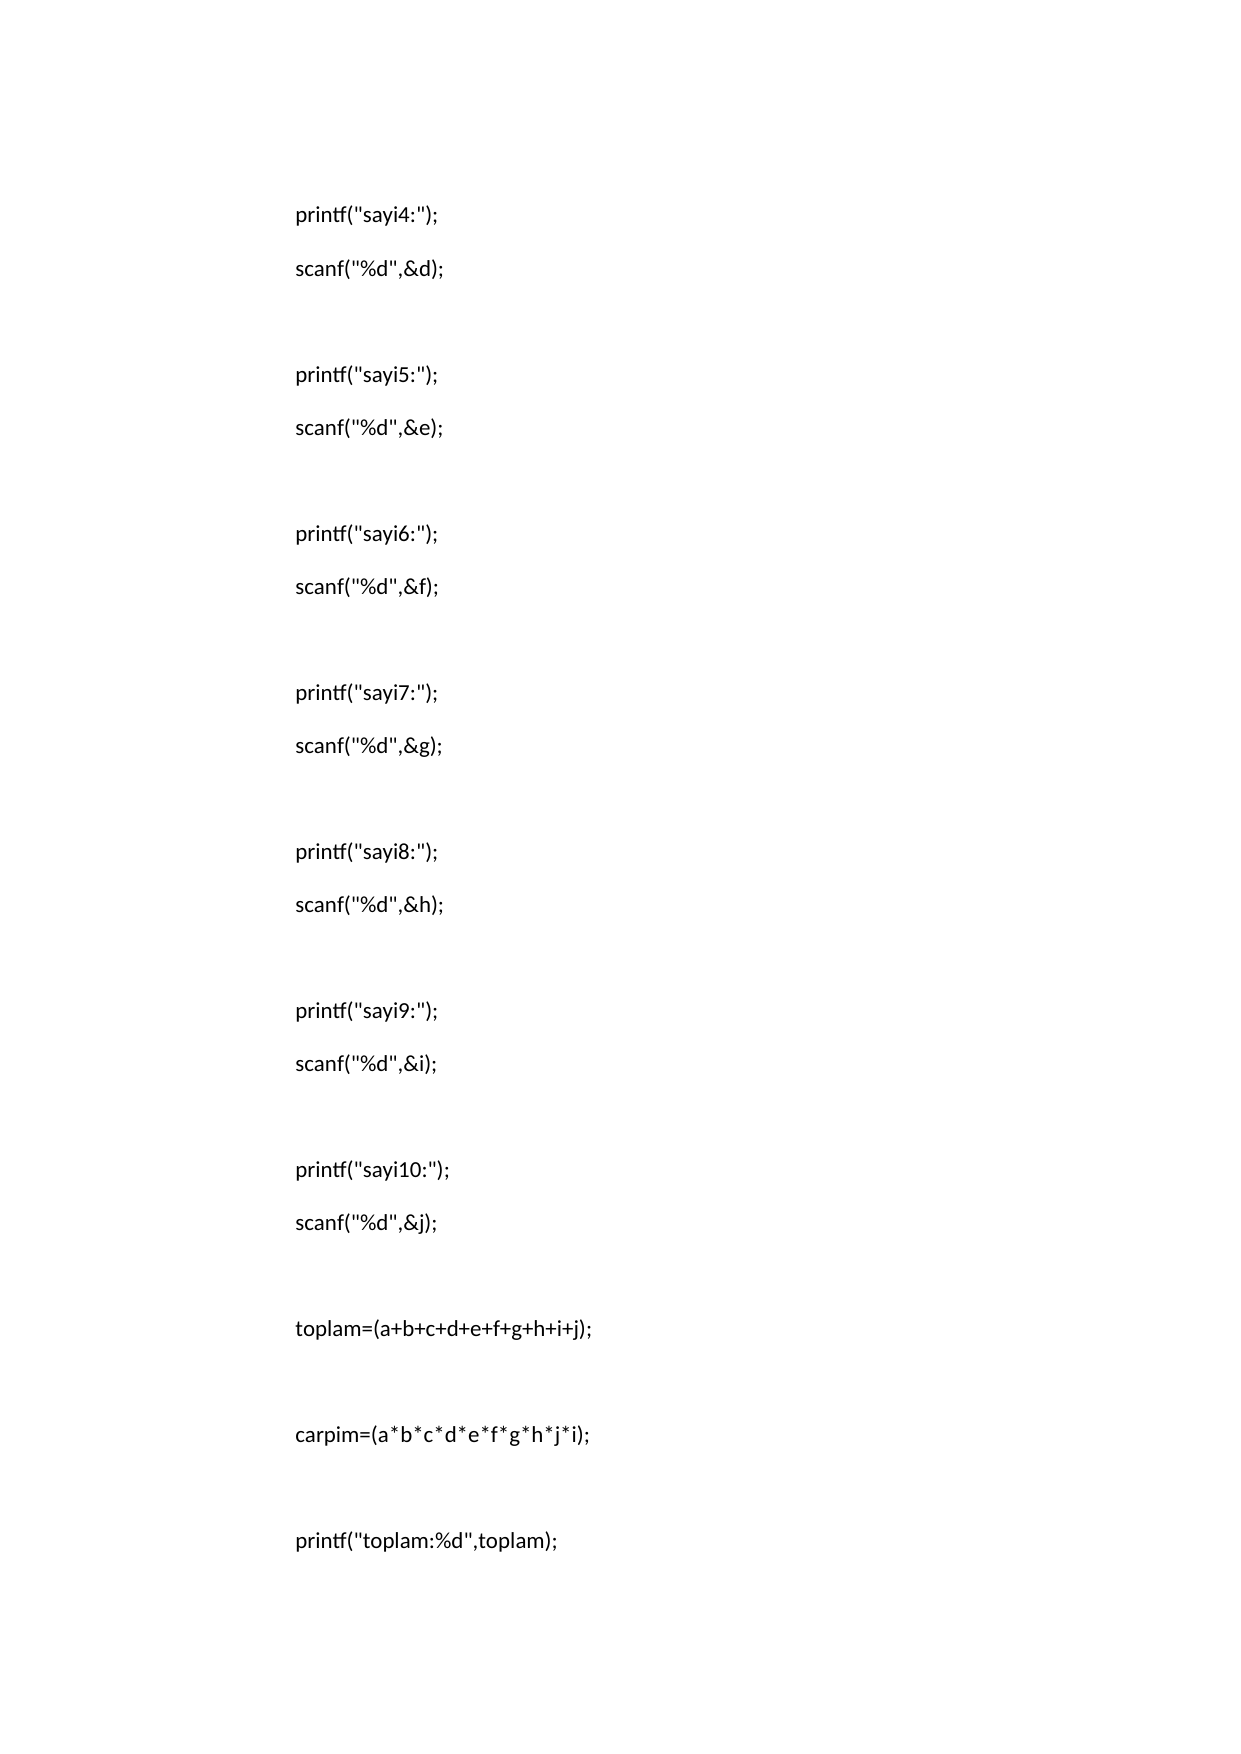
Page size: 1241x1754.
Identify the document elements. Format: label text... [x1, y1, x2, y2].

text printf("sayi5:"); [148, 360, 1093, 388]
text scanf("%d",&i); [148, 1049, 1093, 1077]
text printf("sayi10:"); [148, 1155, 1093, 1183]
text toplam=(a+b+c+d+e+f+g+h+i+j); [148, 1314, 1093, 1342]
text scanf("%d",&d); [148, 254, 1093, 282]
text scanf("%d",&e); [148, 413, 1093, 441]
text scanf("%d",&g); [148, 731, 1093, 759]
text scanf("%d",&j); [148, 1208, 1093, 1236]
text printf("sayi6:"); [148, 519, 1093, 547]
text scanf("%d",&h); [148, 890, 1093, 918]
text scanf("%d",&f); [148, 572, 1093, 600]
text printf("toplam:%d",toplam); [148, 1526, 1093, 1554]
text printf("sayi7:"); [148, 678, 1093, 706]
text printf("sayi9:"); [148, 996, 1093, 1024]
text printf("sayi8:"); [148, 837, 1093, 865]
text carpim=(a*b*c*d*e*f*g*h*j*i); [148, 1420, 1093, 1448]
text printf("sayi4:"); [148, 201, 1093, 229]
